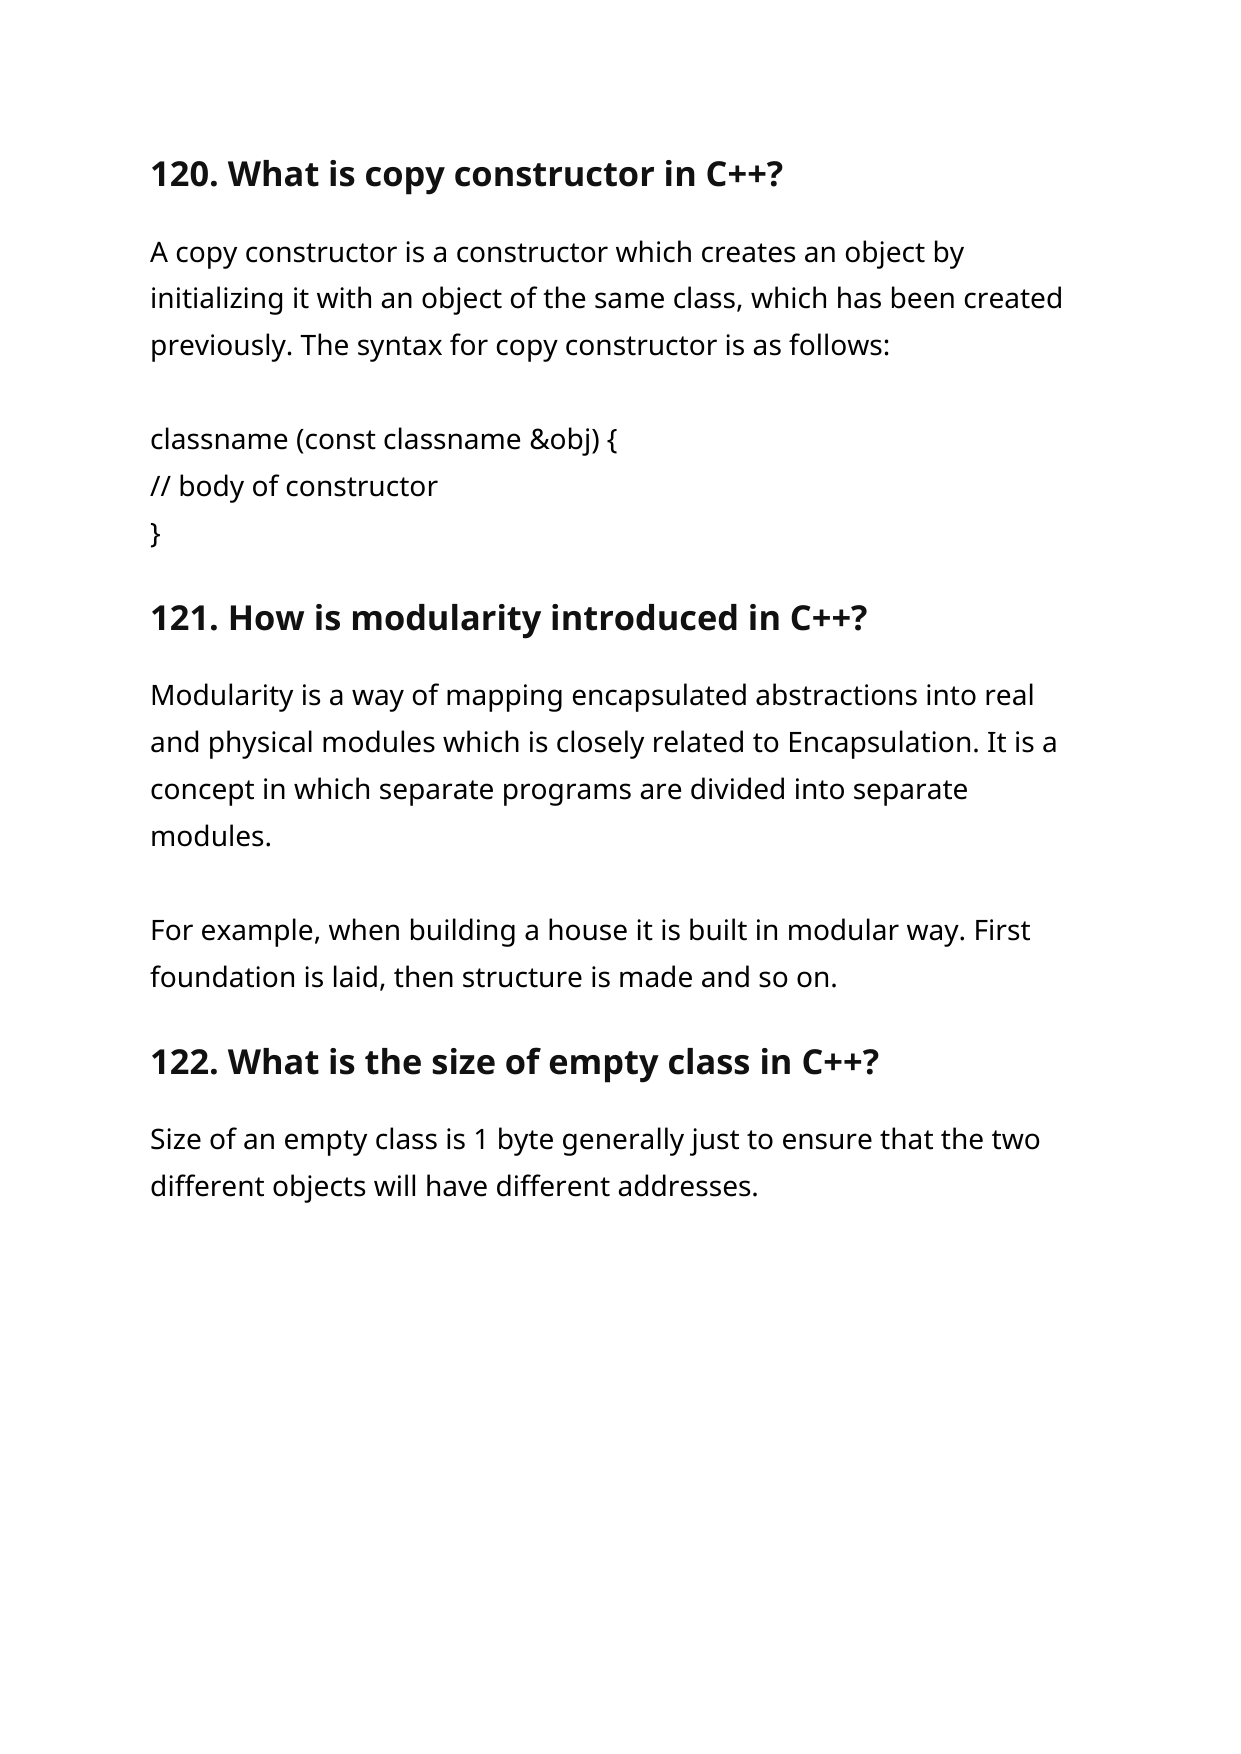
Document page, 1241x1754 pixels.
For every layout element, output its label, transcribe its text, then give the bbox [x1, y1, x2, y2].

subtitle 122. What is the size of empty class in C++? [150, 1037, 1090, 1084]
text A copy constructor is a constructor which creates an object by initializing it with an object of the same class, which has been created previously. The syntax for copy constructor is as follows: classname (const classname &obj) { // body of constructor } [150, 223, 1090, 552]
subtitle 120. What is copy constructor in C++? [150, 150, 1090, 197]
text Modularity is a way of mapping encapsulated abstractions into real and physical modules which is closely related to Encapsulation. It is a concept in which separate programs are divided into separate modules. For example, when building a house it is built in modular way. First foundation is laid, then structure is made and so on. [150, 667, 1090, 995]
text Size of an empty class is 1 byte generally just to ensure that the two different objects will have different addresses. [150, 1111, 1090, 1205]
subtitle 121. How is modularity introduced in C++? [150, 594, 1090, 641]
